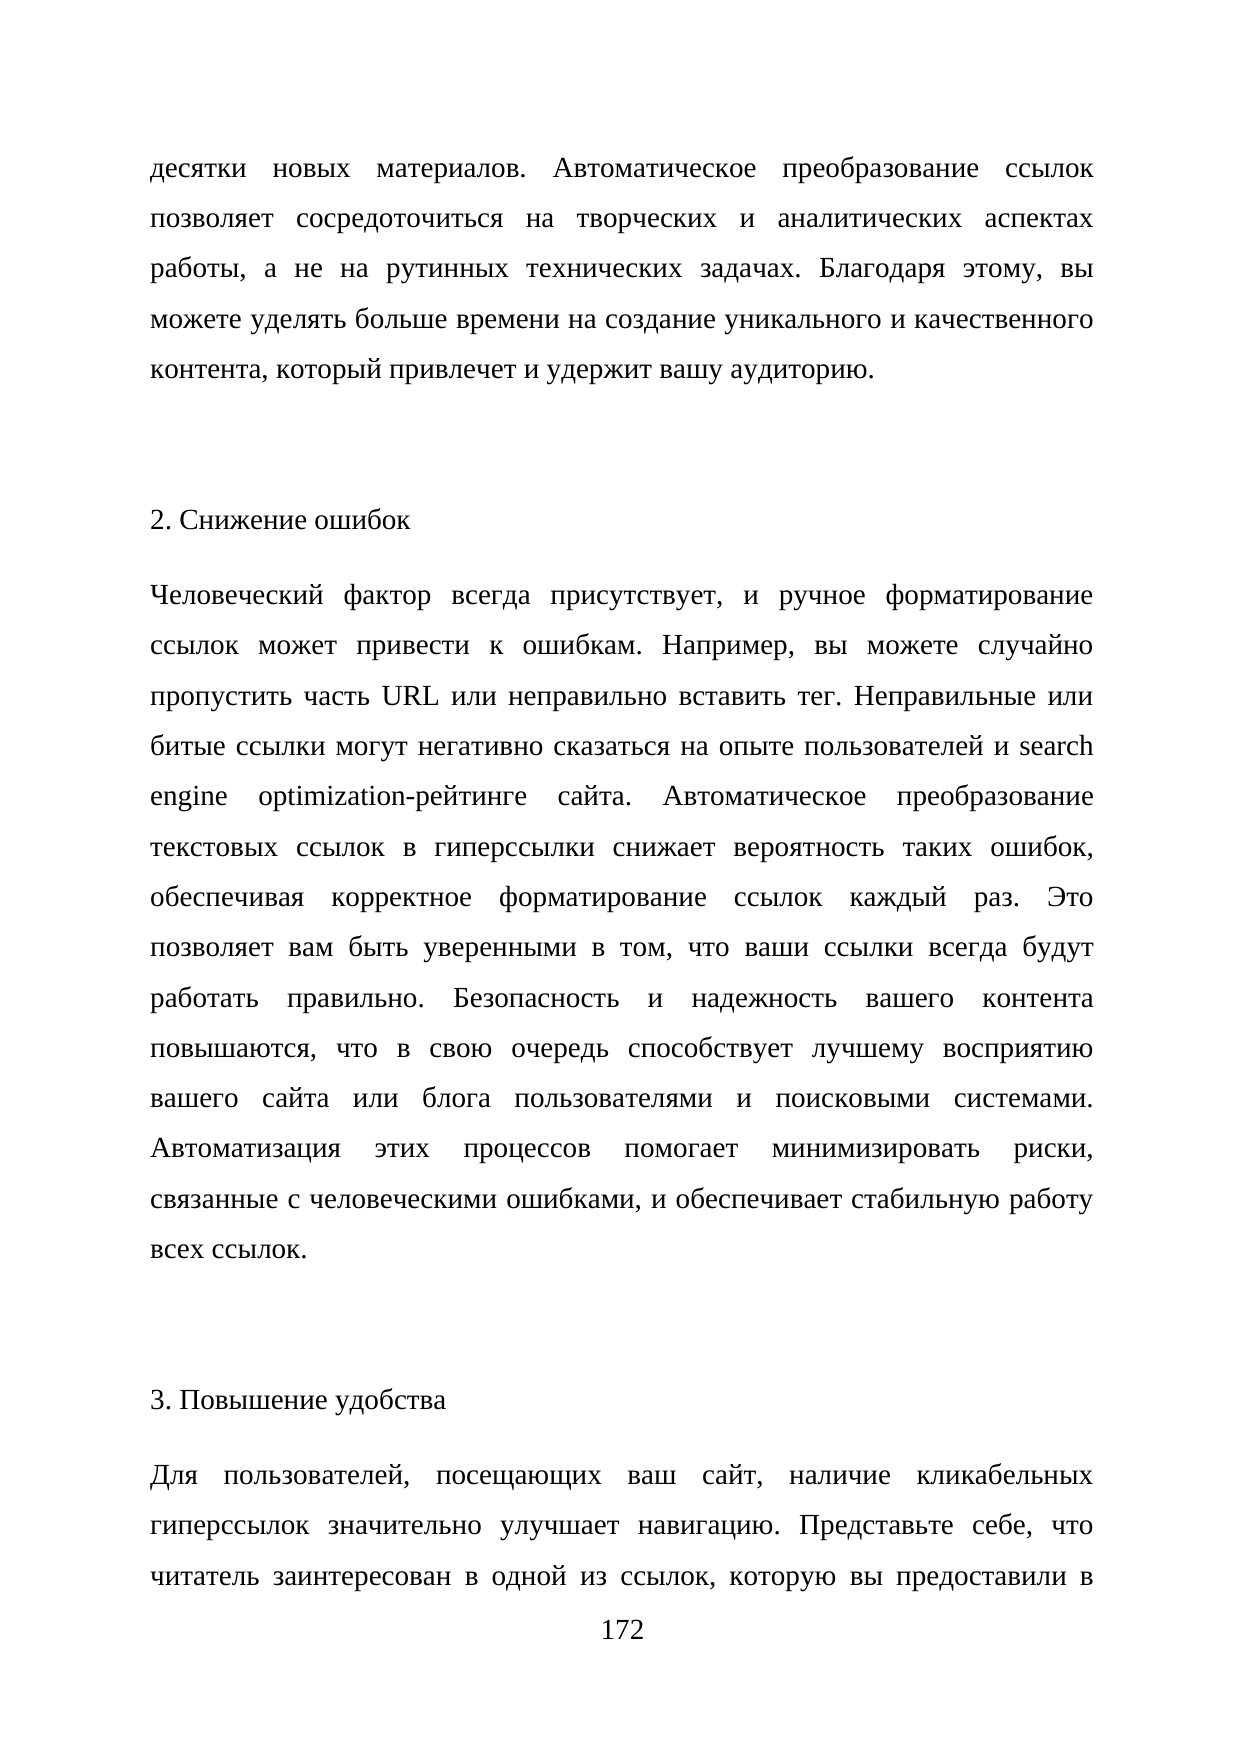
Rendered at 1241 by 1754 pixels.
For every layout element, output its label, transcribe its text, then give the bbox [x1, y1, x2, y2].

text 2. Снижение ошибок [150, 502, 1094, 535]
text 3. Повышение удобства [150, 1382, 1094, 1415]
text Человеческий фактор всегда присутствует, и ручное форматирование ссылок может привести к ошибкам. Например, вы можете случайно пропустить часть URL или неправильно вставить тег. Неправильные или битые ссылки могут негативно сказаться на опыте пользователей и search engine optimization-рейтинге сайта. Автоматическое преобразование текстовых ссылок в гиперссылки снижает вероятность таких ошибок, обеспечивая корректное форматирование ссылок каждый раз. Это позволяет вам быть уверенными в том, что ваши ссылки всегда будут работать правильно. Безопасность и надежность вашего контента повышаются, что в свою очередь способствует лучшему восприятию вашего сайта или блога пользователями и поисковыми системами. Автоматизация этих процессов помогает минимизировать риски, связанные с человеческими ошибками, и обеспечивает стабильную работу всех ссылок. [150, 577, 1094, 1265]
